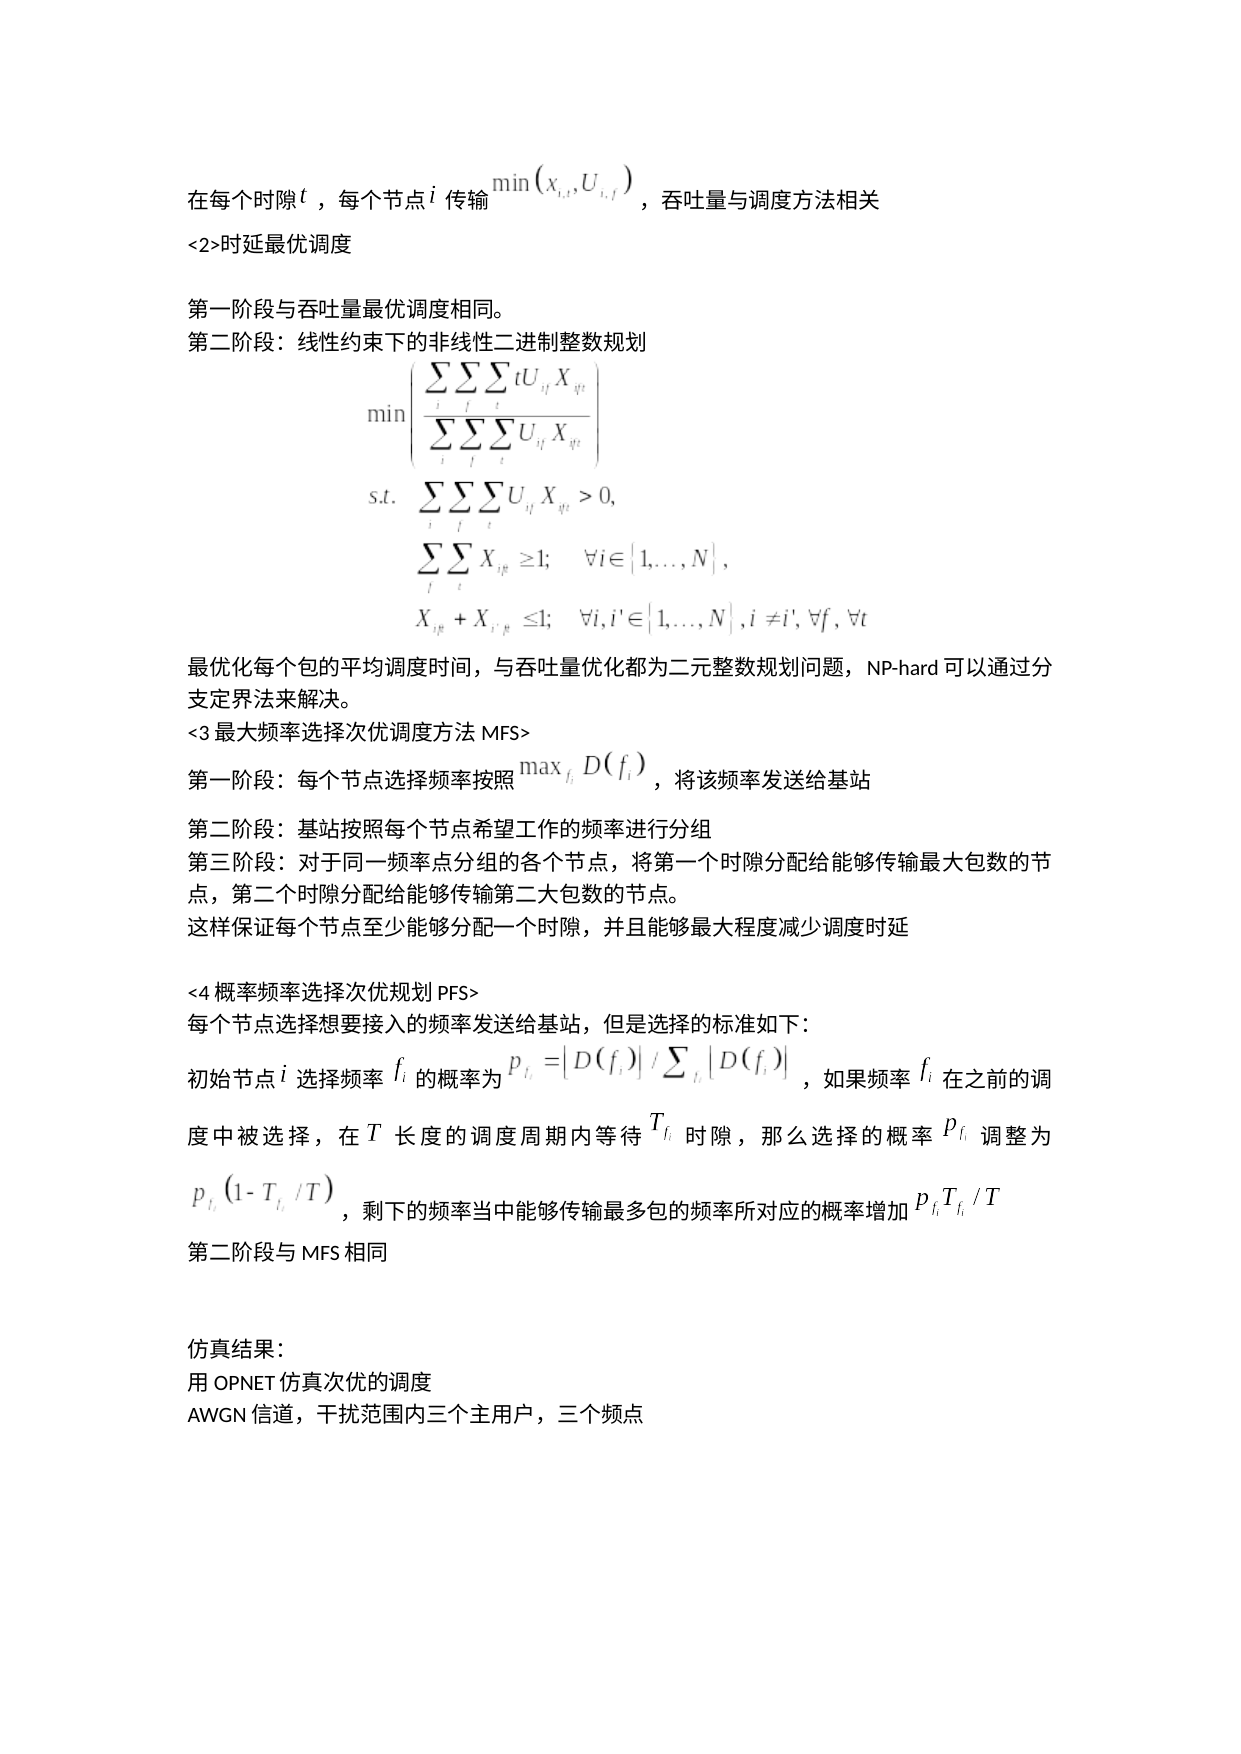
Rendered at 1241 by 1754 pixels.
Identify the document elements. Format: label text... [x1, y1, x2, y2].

text 初始节点 选择频率 的概率为 ，如果频率 在之前的调度中被选择，在 长度的调度周期内等待 时隙，那么选择的概率 调整为 ，剩下的频率当中能够传输最多包的频率所对应的概率增加 [187, 1039, 1053, 1234]
text 这样保证每个节点至少能够分配一个时隙，并且能够最大程度减少调度时延 [187, 909, 1053, 942]
text <3最大频率选择次优调度方法MFS> [187, 714, 1053, 747]
text 第三阶段：对于同一频率点分组的各个节点，将第一个时隙分配给能够传输最大包数的节点，第二个时隙分配给能够传输第二大包数的节点。 [187, 844, 1053, 909]
text AWGN信道，干扰范围内三个主用户，三个频点 [187, 1397, 1053, 1429]
text 用OPNET仿真次优的调度 [187, 1364, 1053, 1397]
text 每个节点选择想要接入的频率发送给基站，但是选择的标准如下： [187, 1007, 1053, 1039]
text 最优化每个包的平均调度时间，与吞吐量优化都为二元整数规划问题，NP-hard可以通过分支定界法来解决。 [187, 649, 1053, 714]
text 在每个时隙 ，每个节点 传输 ，吞吐量与调度方法相关 [187, 162, 1053, 227]
text 第一阶段与吞吐量最优调度相同。 [187, 292, 1053, 324]
text <4概率频率选择次优规划PFS> [187, 974, 1053, 1007]
text 第一阶段：每个节点选择频率按照 ，将该频率发送给基站 [187, 747, 1053, 812]
text <2>时延最优调度 [187, 227, 1053, 259]
text 第二阶段与MFS相同 [187, 1234, 1053, 1267]
text 仿真结果： [187, 1332, 1053, 1364]
text 第二阶段：线性约束下的非线性二进制整数规划 [187, 324, 1053, 357]
text 第二阶段：基站按照每个节点希望工作的频率进行分组 [187, 812, 1053, 844]
